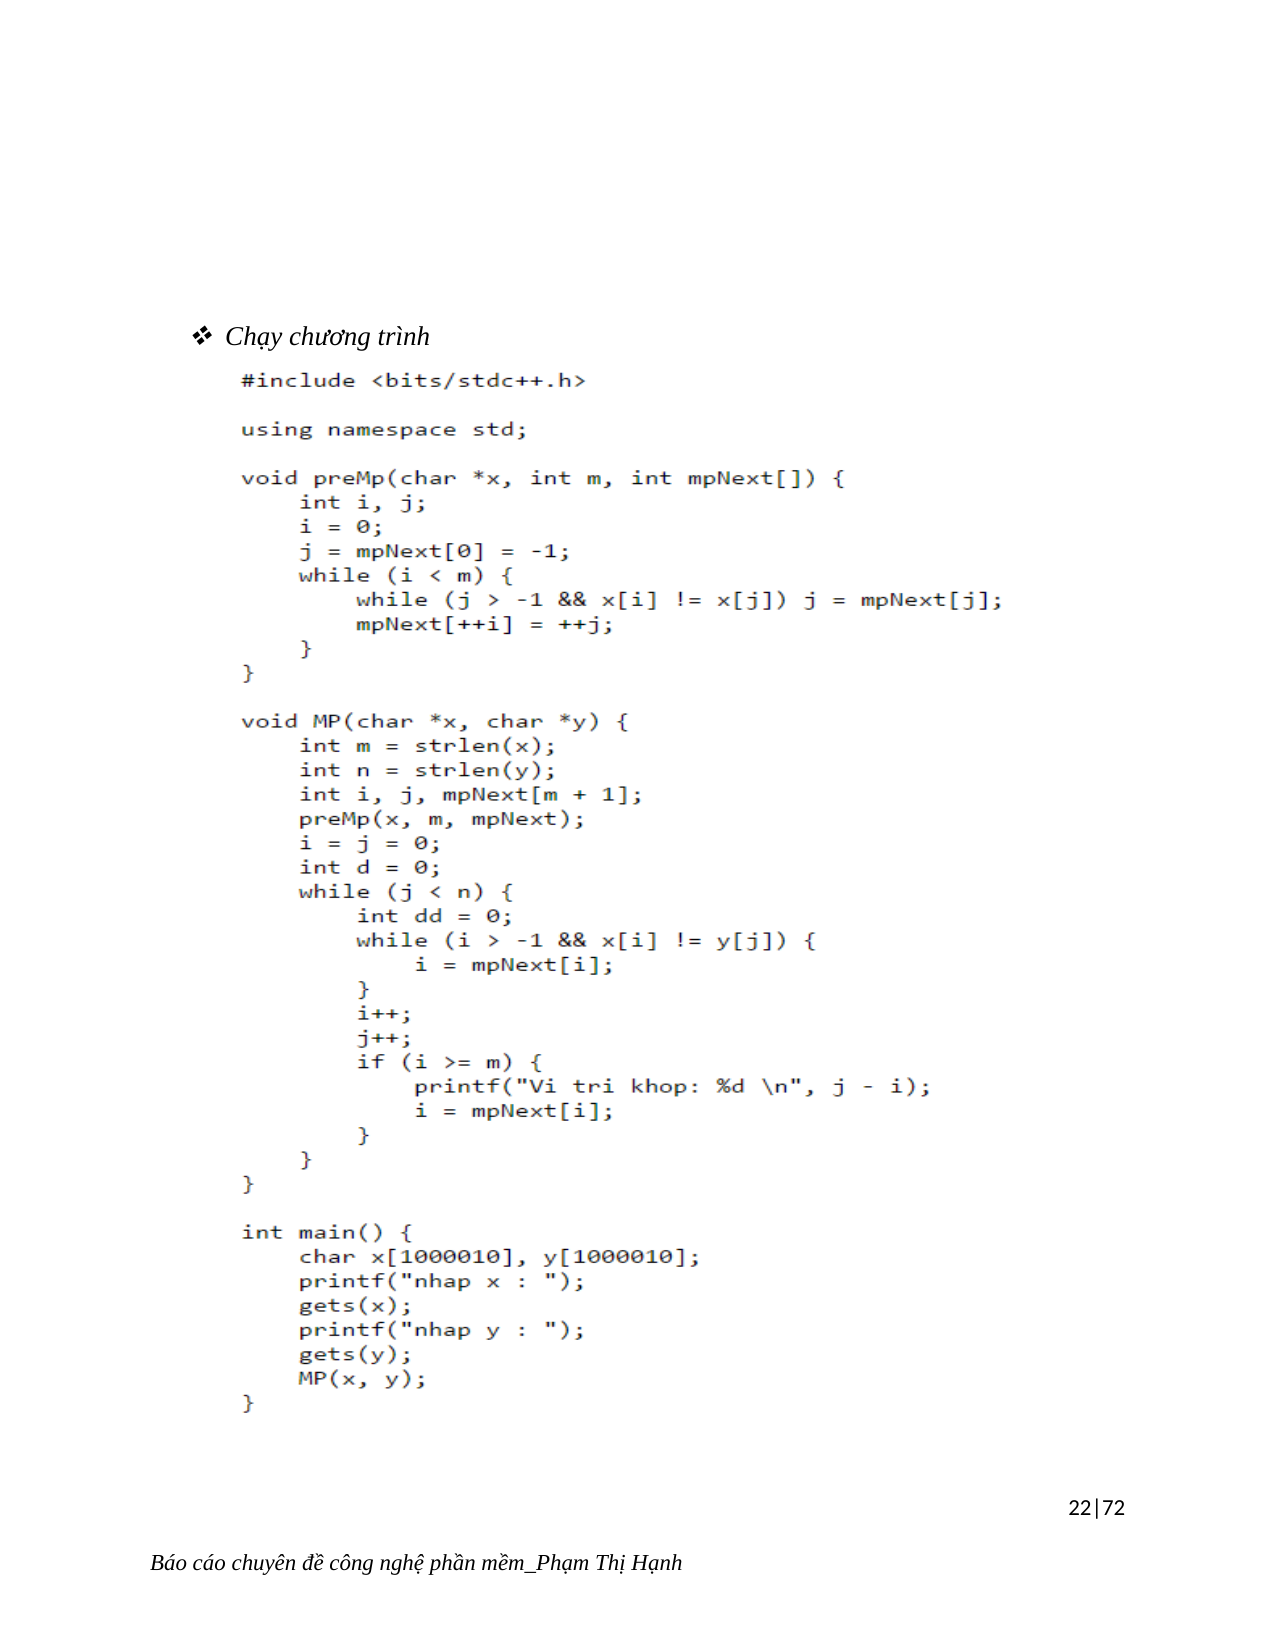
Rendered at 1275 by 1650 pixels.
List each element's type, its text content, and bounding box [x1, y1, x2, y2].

list Chạy chương trình [187, 320, 1125, 351]
picture [225, 355, 1014, 1427]
